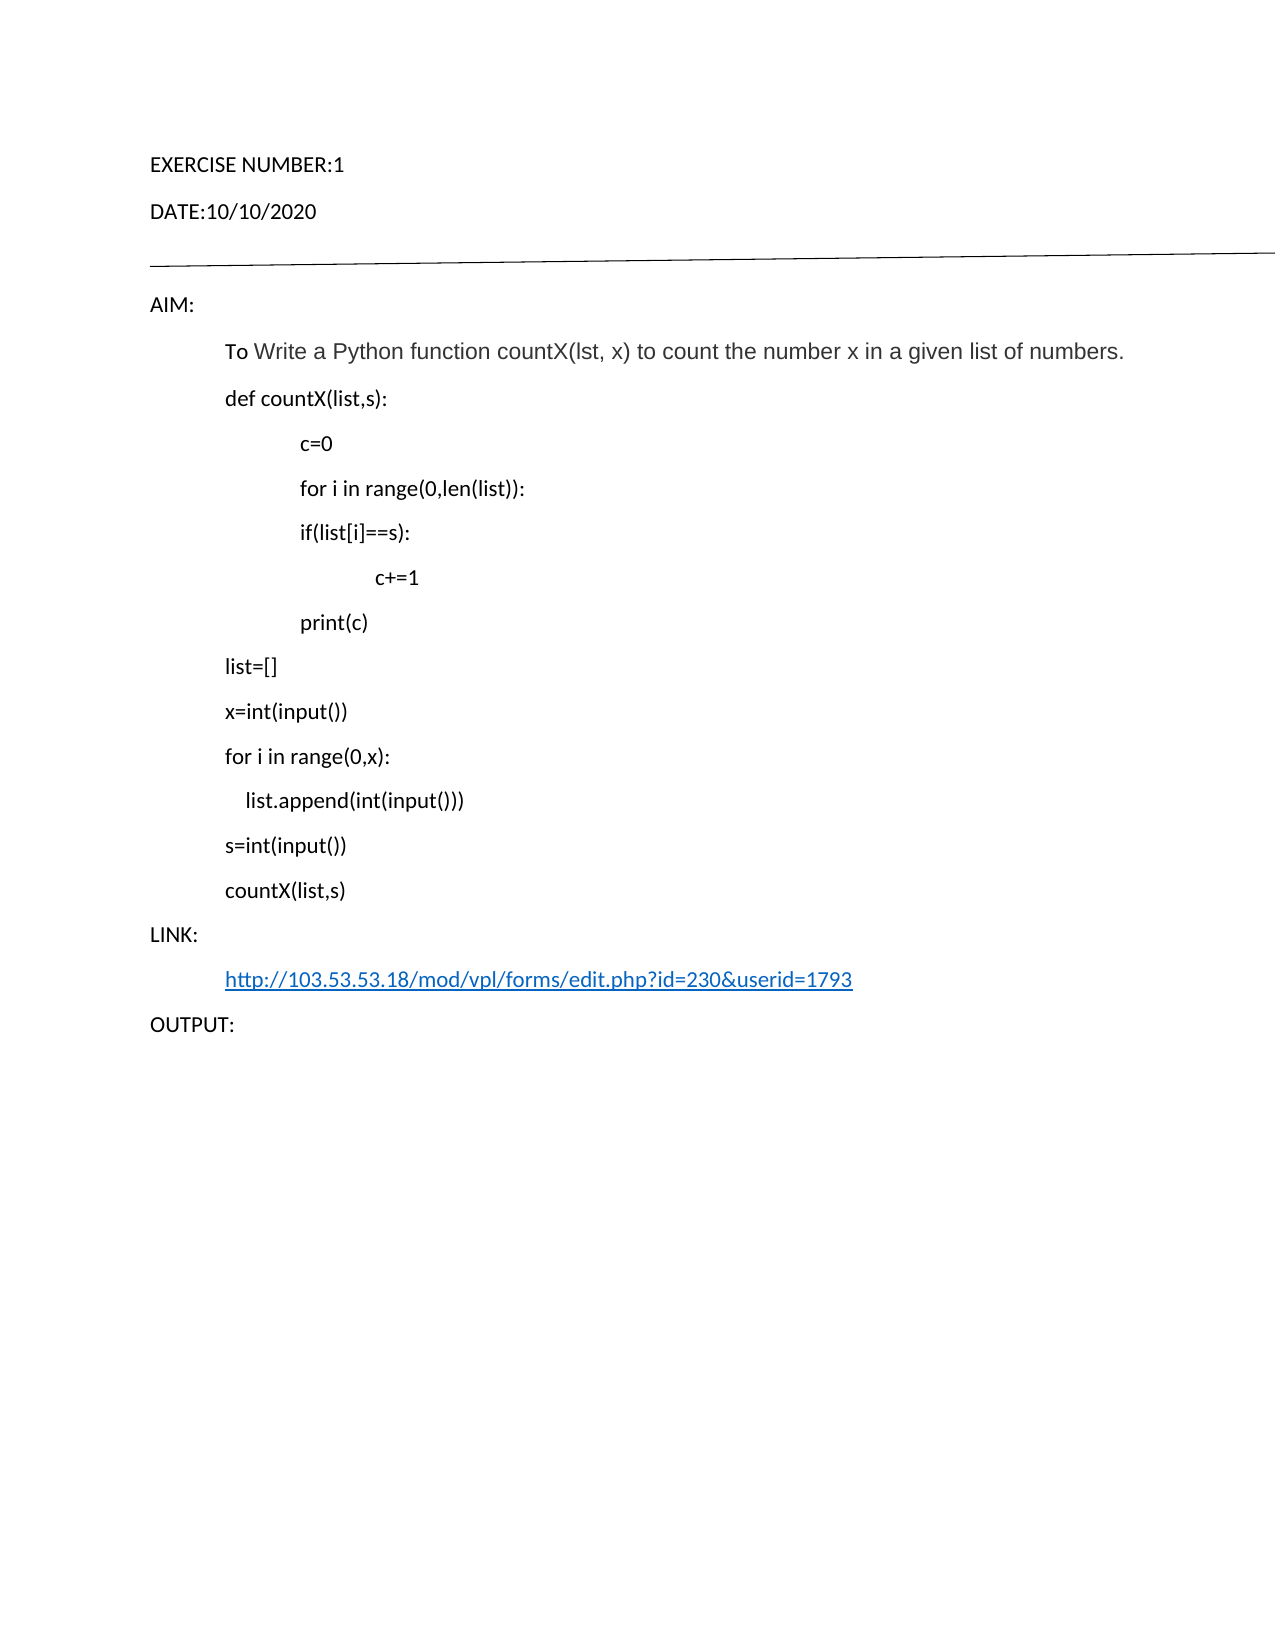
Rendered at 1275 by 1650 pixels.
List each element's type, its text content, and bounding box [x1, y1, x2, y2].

text AIM: [150, 291, 1125, 319]
text list.append(int(input())) [225, 787, 1125, 814]
text for i in range(0,x): [225, 742, 1125, 770]
text c=0 [225, 429, 1125, 457]
text DATE:10/10/2020 [150, 197, 1125, 225]
text countX(list,s) [225, 876, 1125, 904]
text list=[] [225, 652, 1125, 681]
text LINK: [150, 921, 1125, 949]
text EXERCISE NUMBER:1 [150, 150, 1125, 178]
text OUTPUT: [150, 1010, 1125, 1038]
text http://103.53.53.18/mod/vpl/forms/edit.php?id=230&userid=1793 [150, 965, 1125, 993]
text def countX(list,s): [225, 384, 1125, 412]
text print(c) [225, 608, 1125, 636]
text x=int(input()) [225, 697, 1125, 725]
text if(list[i]==s): [225, 518, 1125, 546]
text for i in range(0,len(list)): [225, 474, 1125, 502]
text c+=1 [225, 563, 1125, 591]
text To Write a Python function countX(lst, x) to count the number x in a given list of numbers. [150, 337, 1125, 366]
text s=int(input()) [225, 831, 1125, 859]
